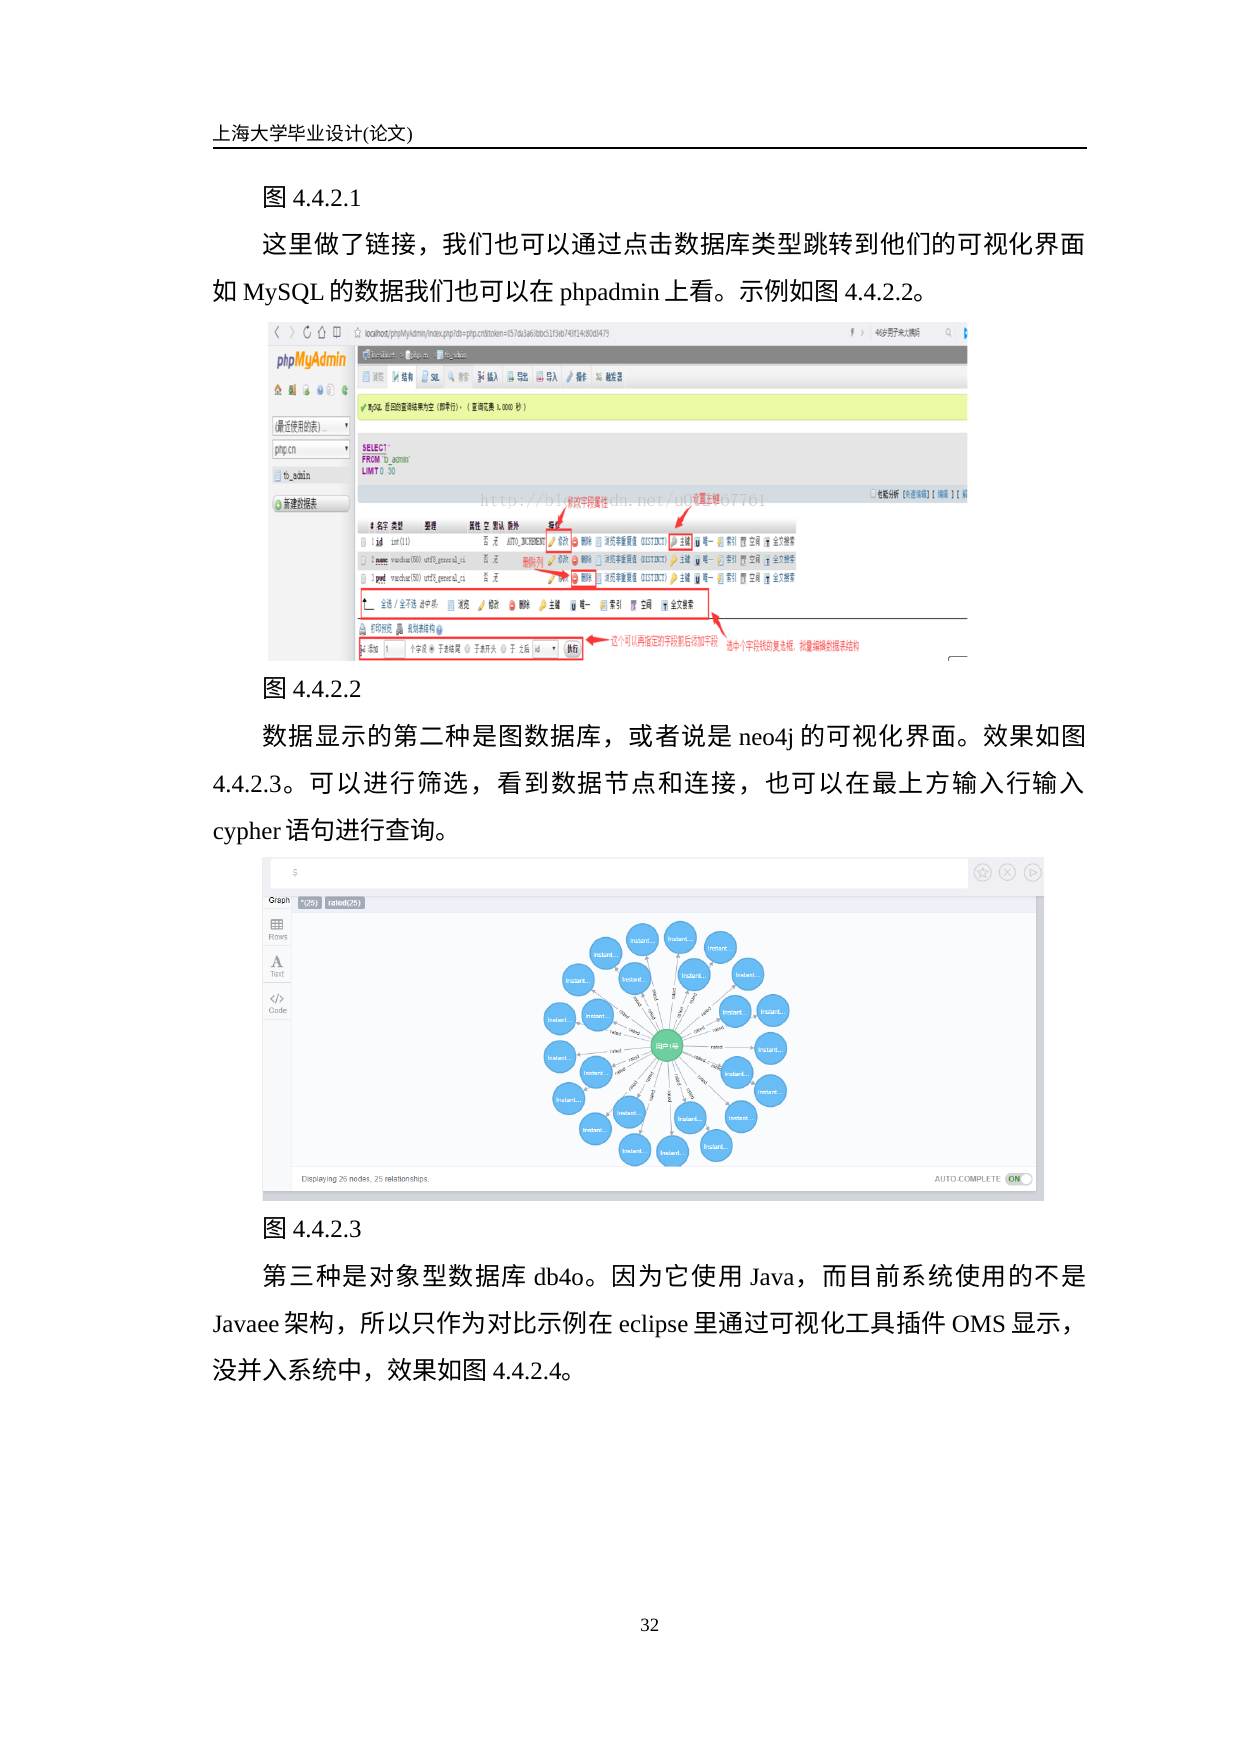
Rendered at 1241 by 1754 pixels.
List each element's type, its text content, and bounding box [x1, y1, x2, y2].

text 这里做了链接，我们也可以通过点击数据库类型跳转到他们的可视化界面。如MySQL的数据我们也可以在phpadmin上看。示例如图4.4.2.2。 [213, 224, 1087, 308]
picture [262, 318, 968, 661]
text 数据显示的第二种是图数据库，或者说是neo4j的可视化界面。效果如图4.4.2.3。可以进行筛选，看到数据节点和连接，也可以在最上方输入行输入cypher语句进行查询。 [213, 716, 1087, 846]
text 图4.4.2.3 [213, 1209, 1087, 1245]
text 图4.4.2.2 [213, 669, 1087, 705]
text 图4.4.2.1 [213, 177, 1087, 213]
picture [262, 857, 1045, 1201]
text 第三种是对象型数据库db4o。因为它使用Java，而目前系统使用的不是Javaee架构，所以只作为对比示例在eclipse里通过可视化工具插件OMS显示，没并入系统中，效果如图4.4.2.4。 [213, 1256, 1087, 1386]
